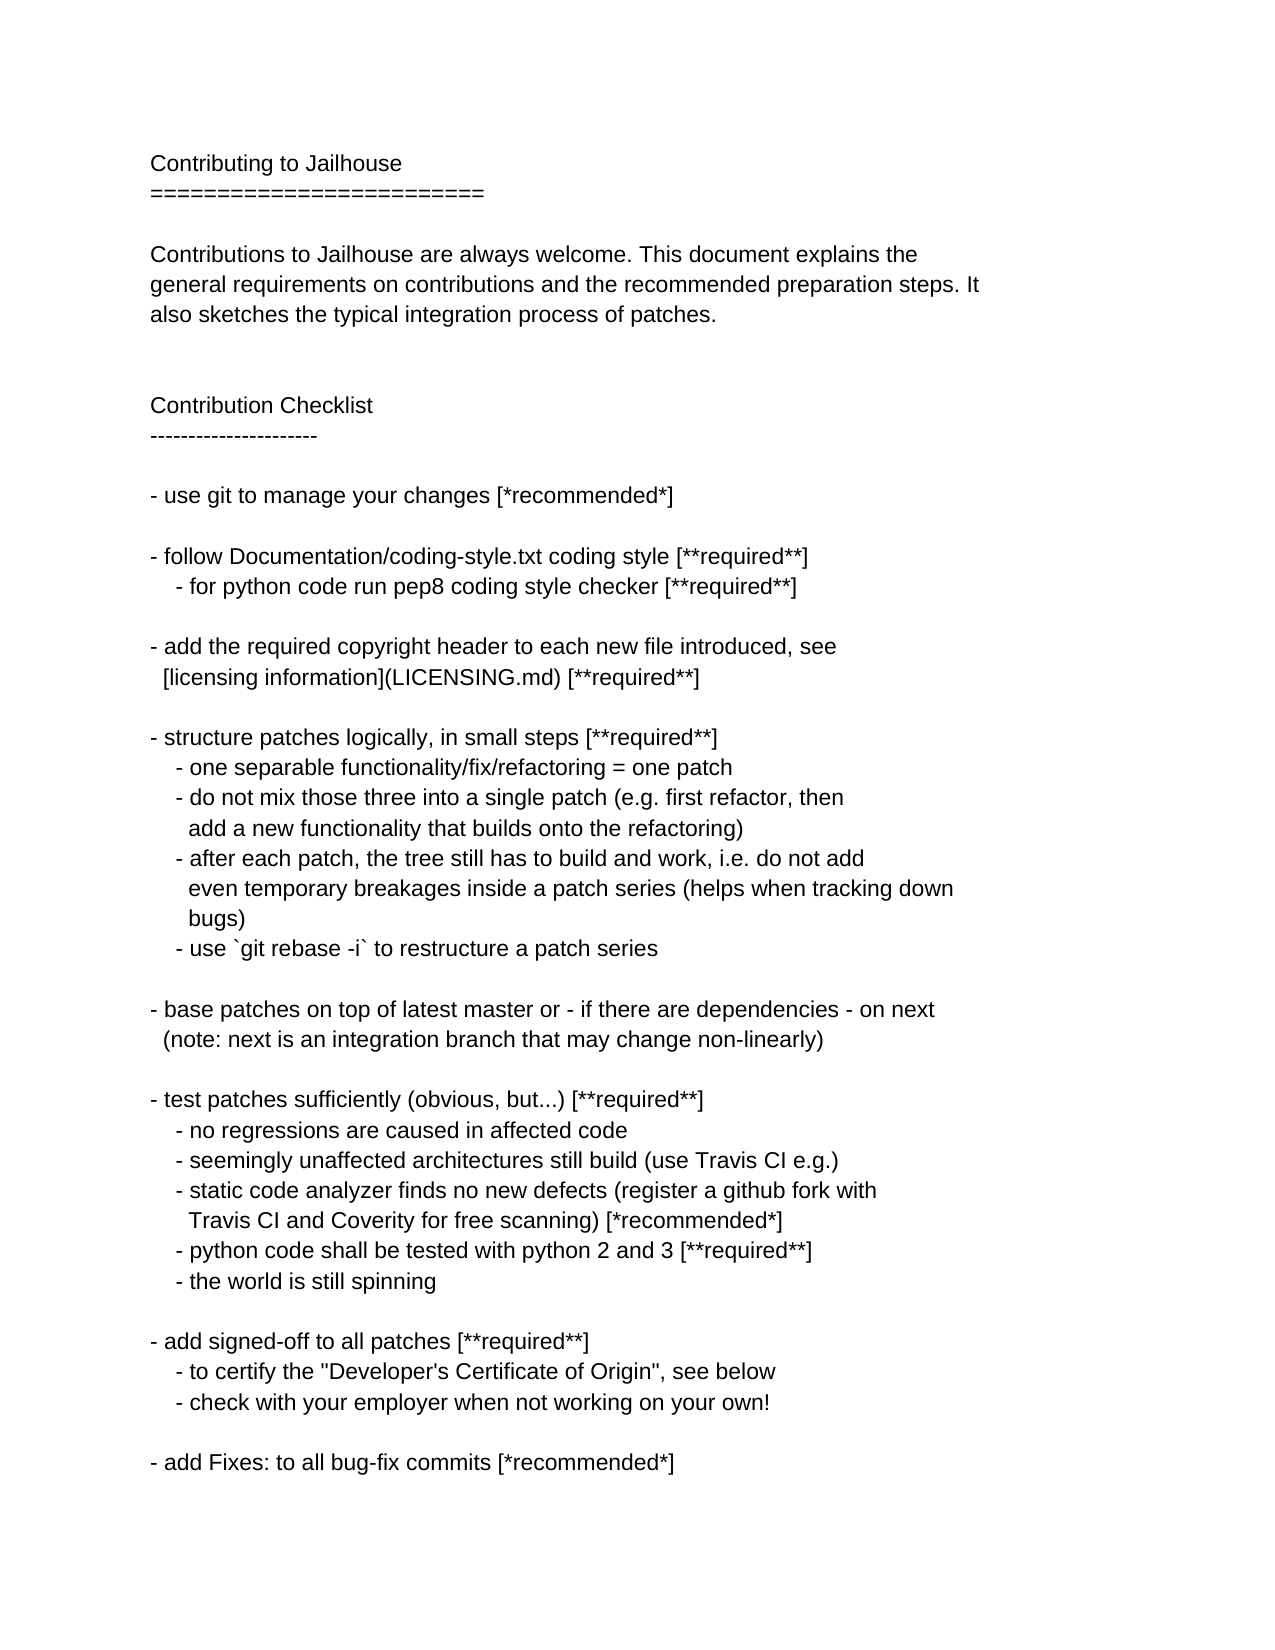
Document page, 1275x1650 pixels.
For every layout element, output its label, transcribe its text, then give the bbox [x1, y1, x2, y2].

text Contributions to Jailhouse are always welcome. This document explains the [150, 241, 1125, 267]
text - static code analyzer finds no new defects (register a github fork with [150, 1177, 1125, 1203]
text Contributing to Jailhouse [150, 150, 1125, 176]
text - use `git rebase -i` to restructure a patch series [150, 935, 1125, 962]
text - use git to manage your changes [*recommended*] [150, 482, 1125, 509]
text bugs) [150, 905, 1125, 932]
text ---------------------- [150, 422, 1125, 448]
text - after each patch, the tree still has to build and work, i.e. do not add [150, 845, 1125, 871]
text Contribution Checklist [150, 392, 1125, 418]
text - for python code run pep8 coding style checker [**required**] [150, 573, 1125, 599]
text - structure patches logically, in small steps [**required**] [150, 724, 1125, 750]
text general requirements on contributions and the recommended preparation steps. It [150, 271, 1125, 297]
text [licensing information](LICENSING.md) [**required**] [150, 663, 1125, 690]
text - add signed-off to all patches [**required**] [150, 1328, 1125, 1354]
text - the world is still spinning [150, 1268, 1125, 1294]
text (note: next is an integration branch that may change non-linearly) [150, 1026, 1125, 1052]
text also sketches the typical integration process of patches. [150, 301, 1125, 327]
text - no regressions are caused in affected code [150, 1117, 1125, 1143]
text - test patches sufficiently (obvious, but...) [**required**] [150, 1086, 1125, 1113]
text Travis CI and Coverity for free scanning) [*recommended*] [150, 1207, 1125, 1234]
text - to certify the "Developer's Certificate of Origin", see below [150, 1358, 1125, 1385]
text add a new functionality that builds onto the refactoring) [150, 814, 1125, 841]
text even temporary breakages inside a patch series (helps when tracking down [150, 875, 1125, 901]
text - add Fixes: to all bug-fix commits [*recommended*] [150, 1449, 1125, 1475]
text - python code shall be tested with python 2 and 3 [**required**] [150, 1237, 1125, 1264]
text - do not mix those three into a single patch (e.g. first refactor, then [150, 784, 1125, 811]
text - one separable functionality/fix/refactoring = one patch [150, 754, 1125, 781]
text - check with your employer when not working on your own! [150, 1388, 1125, 1415]
text - seemingly unaffected architectures still build (use Travis CI e.g.) [150, 1147, 1125, 1173]
text - follow Documentation/coding-style.txt coding style [**required**] [150, 543, 1125, 569]
text - base patches on top of latest master or - if there are dependencies - on next [150, 996, 1125, 1022]
text ========================= [150, 180, 1125, 207]
text - add the required copyright header to each new file introduced, see [150, 633, 1125, 660]
